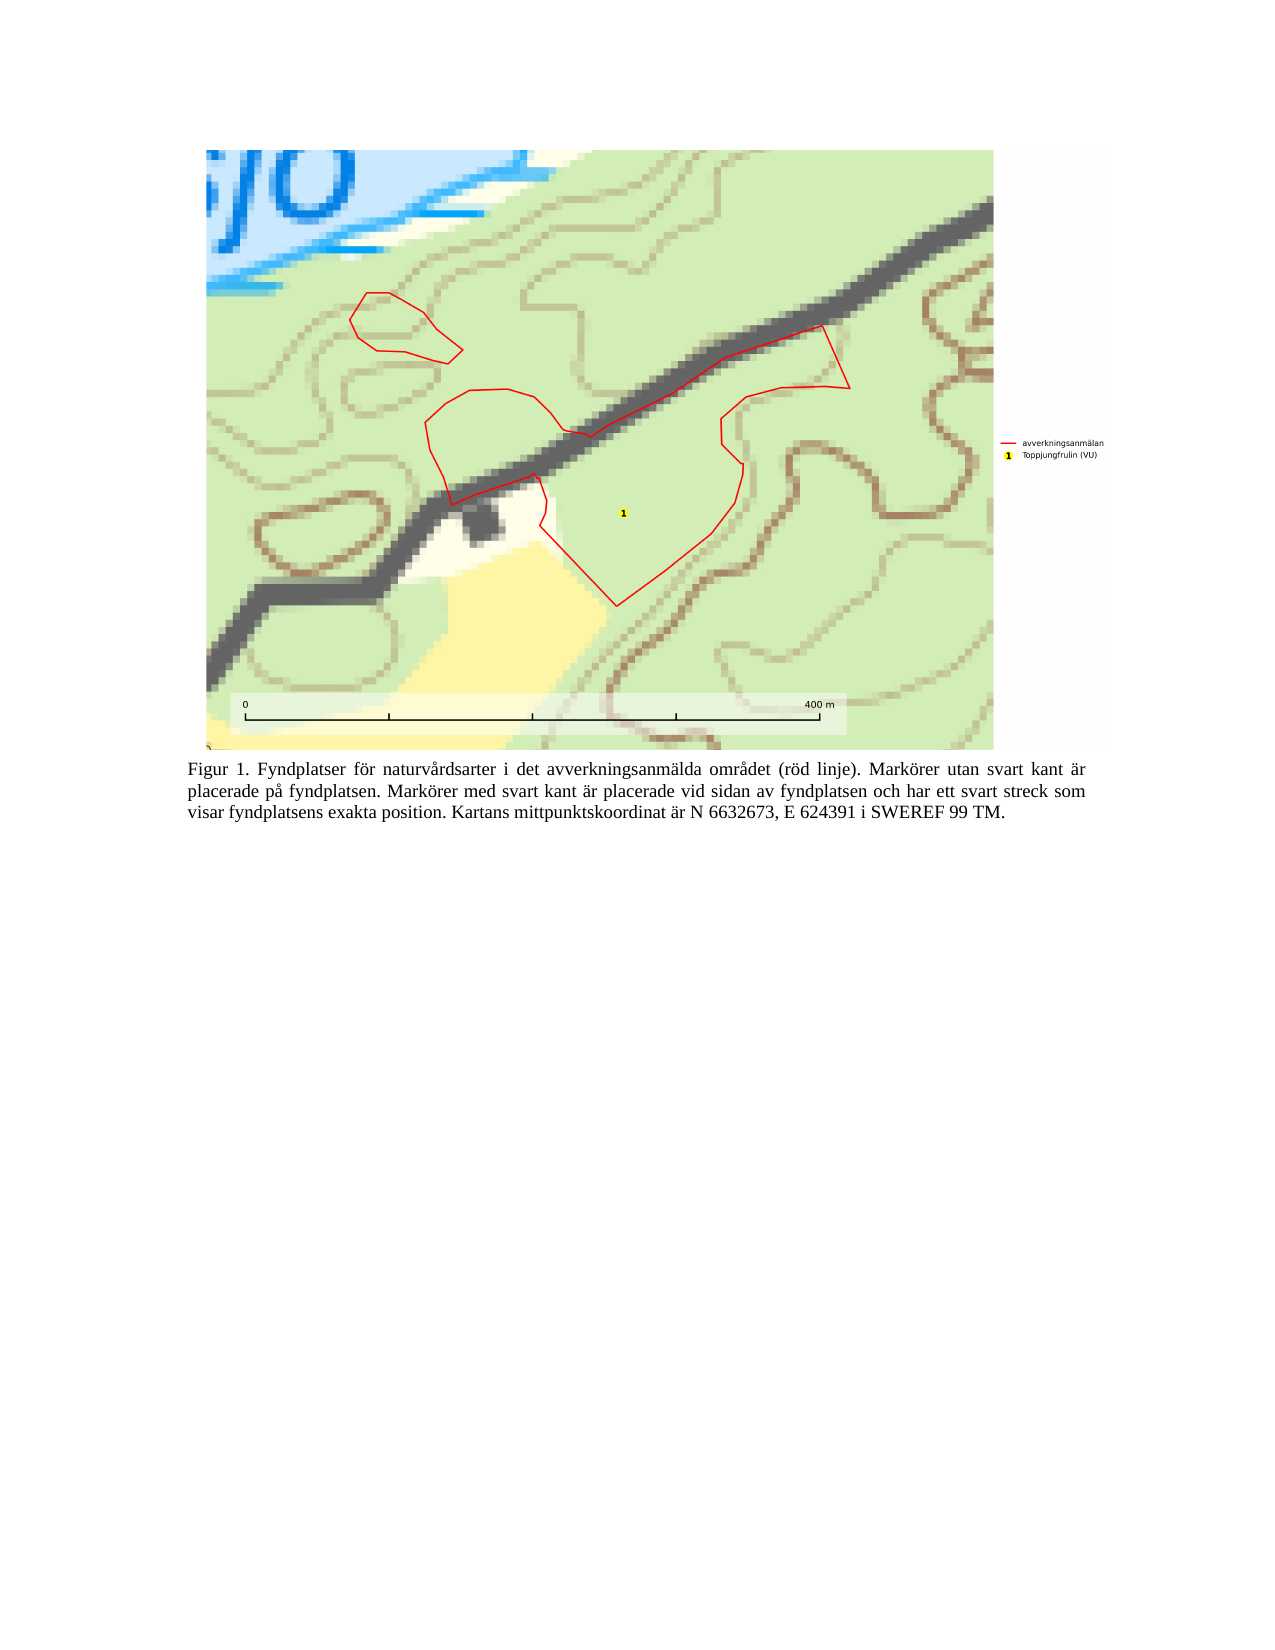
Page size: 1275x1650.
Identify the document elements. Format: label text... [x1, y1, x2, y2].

text Figur 1. Fyndplatser för naturvårdsarter i det avverkningsanmälda området (röd linje). Markörer utan svart kant är placerade på fyndplatsen. Markörer med svart kant är placerade vid sidan av fyndplatsen och har ett svart streck som visar fyndplatsens exakta position. Kartans mittpunktskoordinat är N 6632673, E 624391 i SWEREF 99 TM. [187, 758, 1087, 823]
picture [206, 150, 1107, 750]
